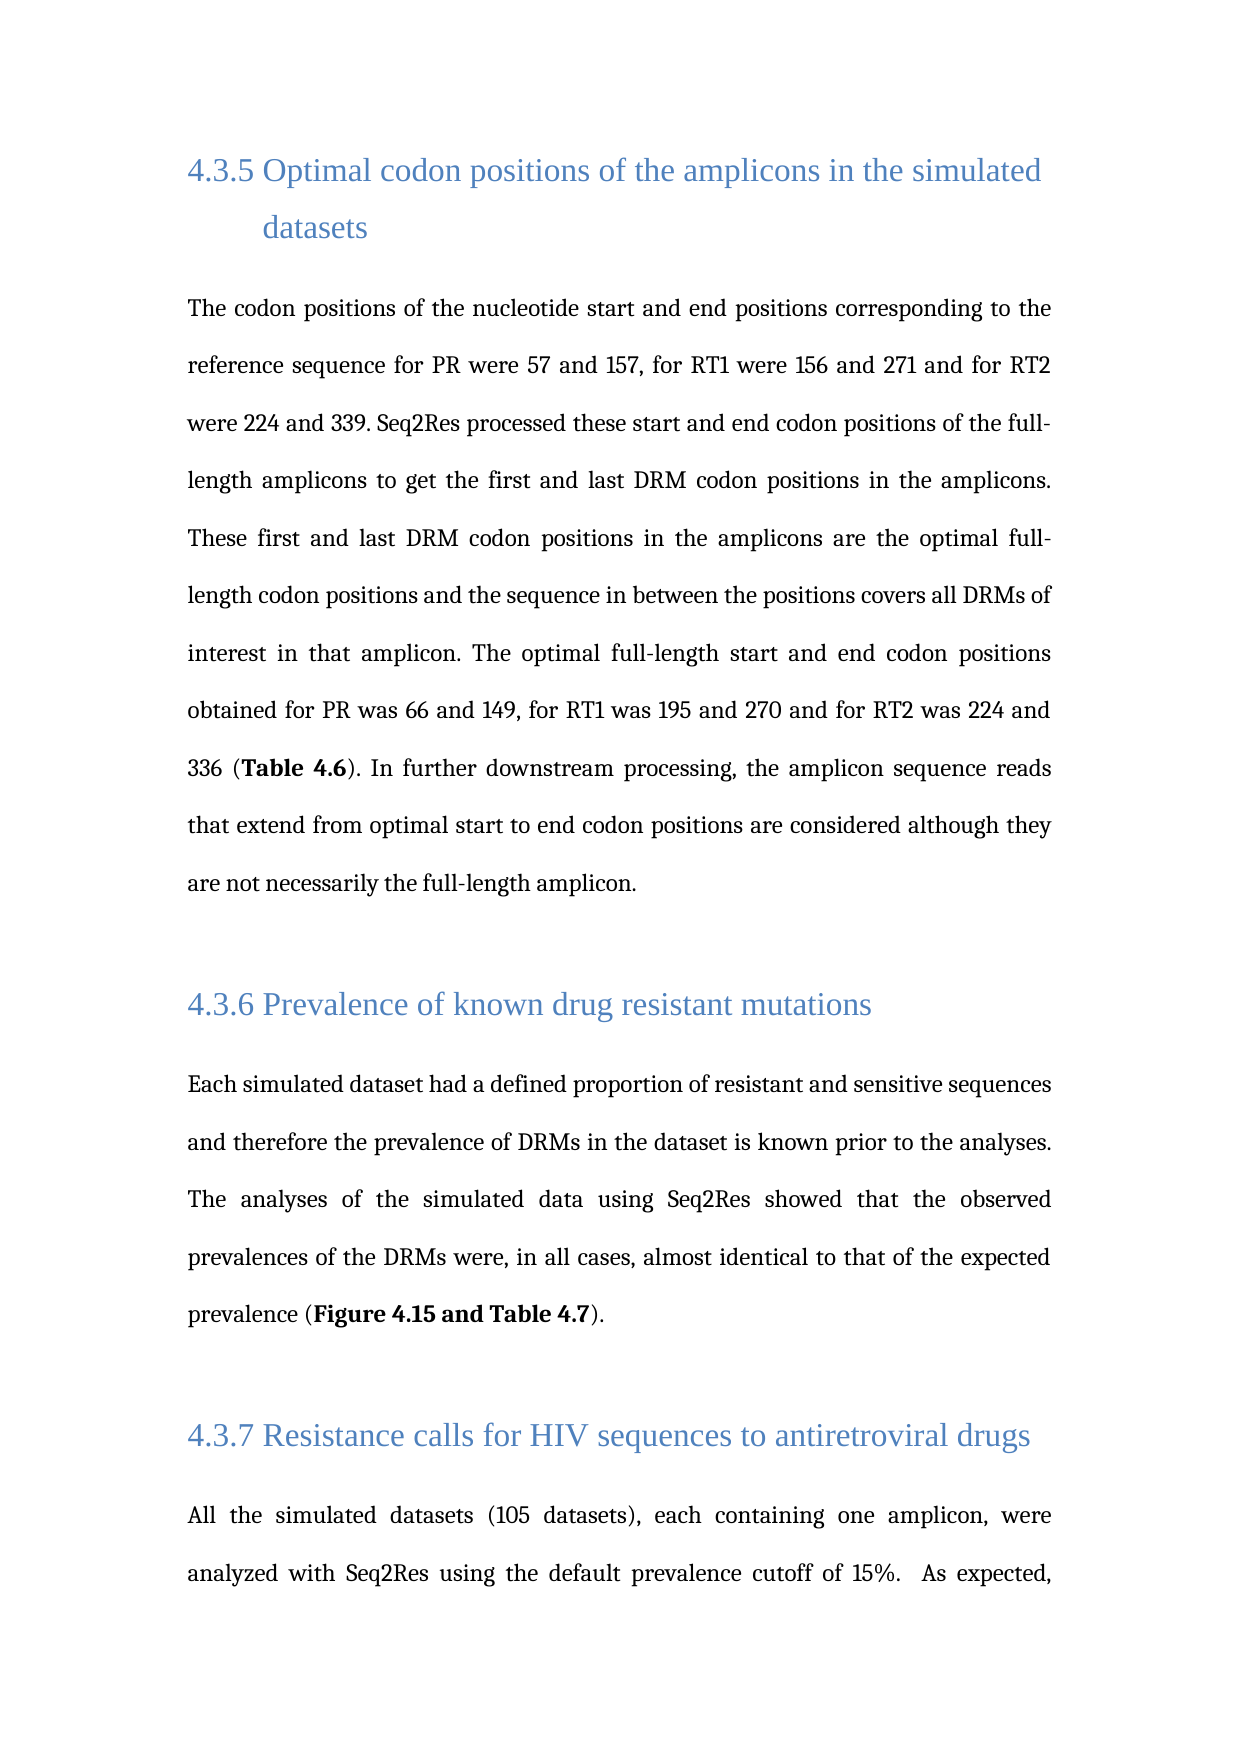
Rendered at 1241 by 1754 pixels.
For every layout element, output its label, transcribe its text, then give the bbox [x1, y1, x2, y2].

text Optimal codon positions of the amplicons in the simulated datasets [187, 150, 1053, 246]
text The codon positions of the nucleotide start and end positions corresponding to the reference sequence for PR were 57 and 157, for RT1 were 156 and 271 and for RT2 were 224 and 339. Seq2Res processed these start and end codon positions of the full-length amplicons to get the first and last DRM codon positions in the amplicons. These first and last DRM codon positions in the amplicons are the optimal full-length codon positions and the sequence in between the positions covers all DRMs of interest in that amplicon. The optimal full-length start and end codon positions obtained for PR was 66 and 149, for RT1 was 195 and 270 and for RT2 was 224 and 336 (Table 4.6). In further downstream processing, the amplicon sequence reads that extend from optimal start to end codon positions are considered although they are not necessarily the full-length amplicon. [187, 294, 1053, 897]
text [187, 1501, 1053, 1587]
text Each simulated dataset had a defined proportion of resistant and sensitive sequences and therefore the prevalence of DRMs in the dataset is known prior to the analyses. The analyses of the simulated data using Seq2Res showed that the observed prevalences of the DRMs were, in all cases, almost identical to that of the expected prevalence (Figure 4.15 and Table 4.7). [187, 1070, 1053, 1329]
text Resistance calls for HIV sequences to antiretroviral drugs [187, 1415, 1053, 1453]
text Prevalence of known drug resistant mutations [187, 984, 1053, 1022]
